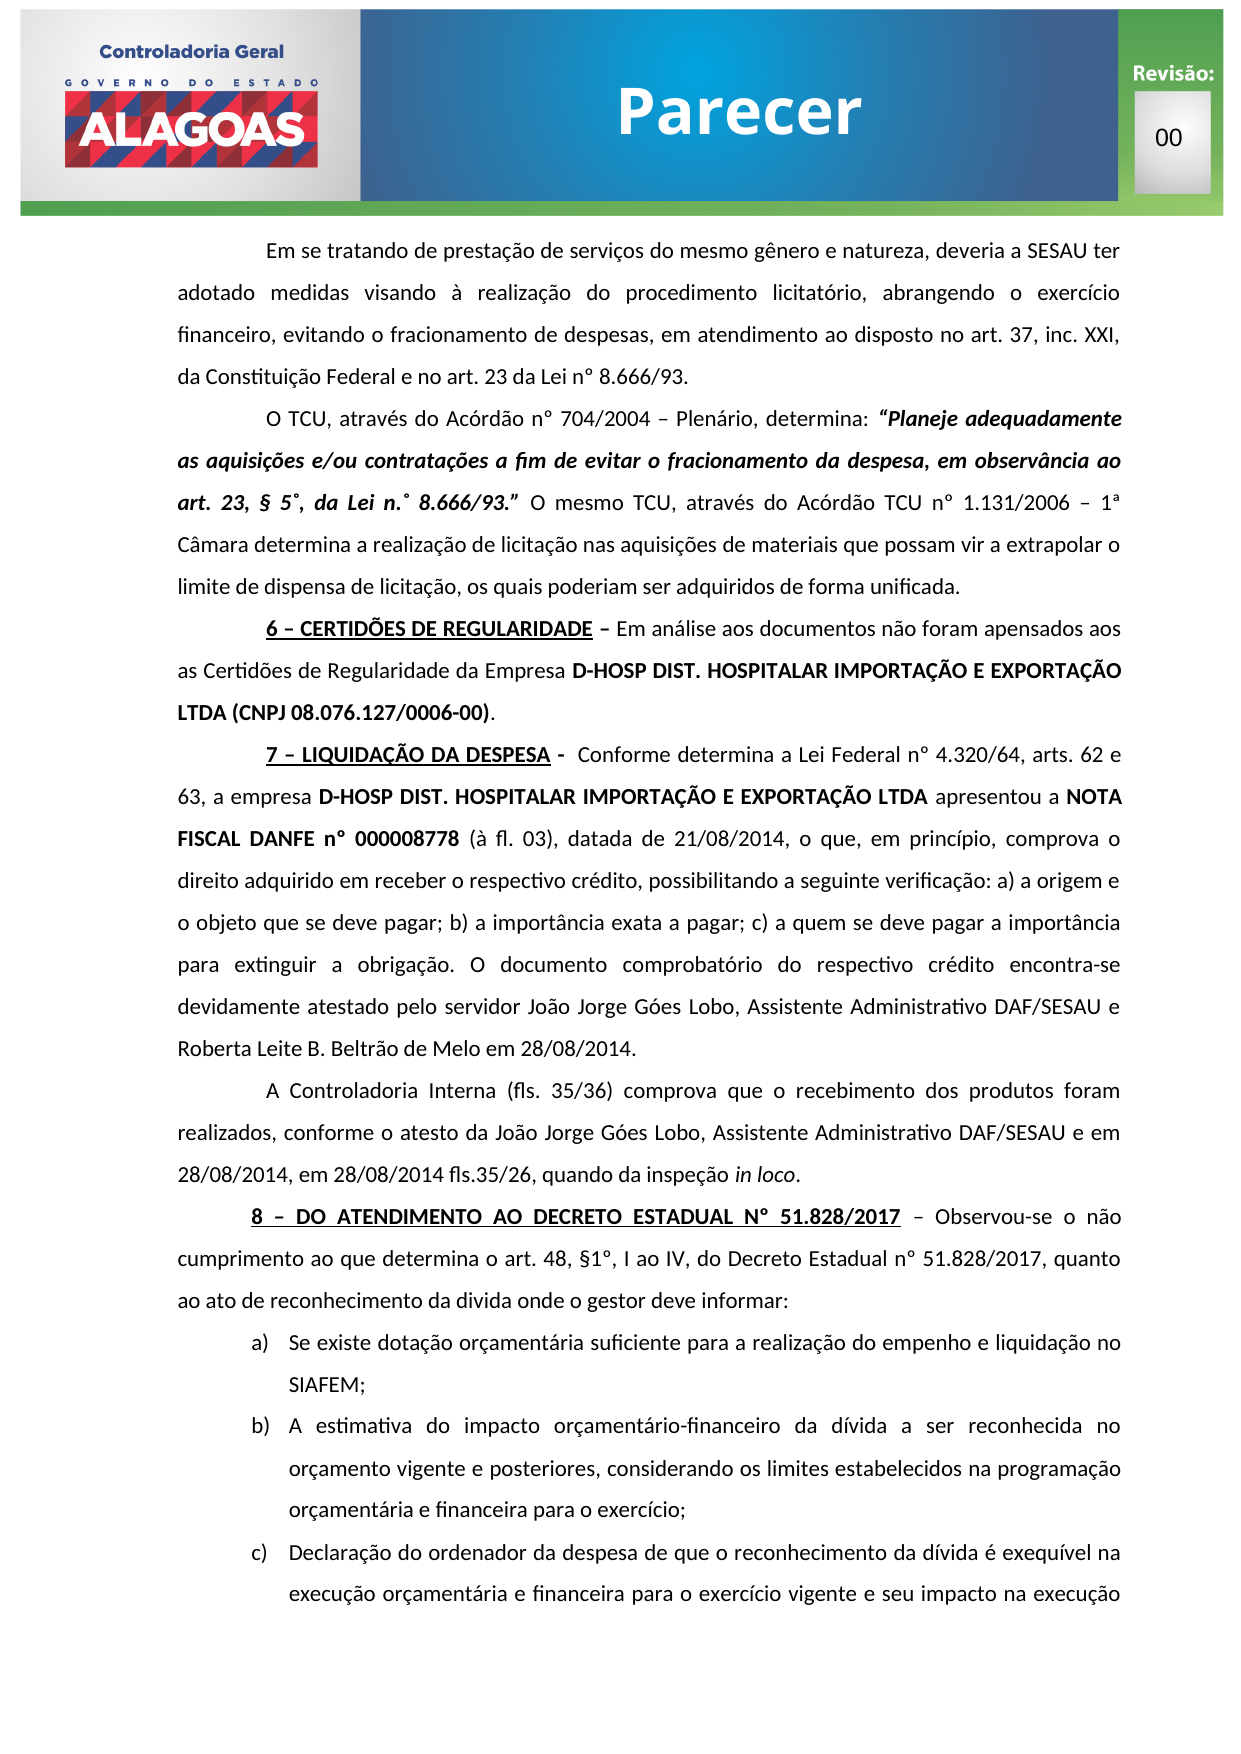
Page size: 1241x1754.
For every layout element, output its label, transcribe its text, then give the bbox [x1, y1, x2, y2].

picture [20, 9, 1224, 216]
text 6 – CERTIDÕES DE REGULARIDADE – Em análise aos documentos não foram apensados aos as Certidões de Regularidade da Empresa D-HOSP DIST. HOSPITALAR IMPORTAÇÃO E EXPORTAÇÃO LTDA (CNPJ 08.076.127/0006-00). [177, 614, 1122, 726]
text 7 – LIQUIDAÇÃO DA DESPESA - Conforme determina a Lei Federal nº 4.320/64, arts. 62 e 63, a empresa D-HOSP DIST. HOSPITALAR IMPORTAÇÃO E EXPORTAÇÃO LTDA apresentou a NOTA FISCAL DANFE nº 000008778 (à fl. 03), datada de 21/08/2014, o que, em princípio, comprova o direito adquirido em receber o respectivo crédito, possibilitando a seguinte verificação: a) a origem e o objeto que se deve pagar; b) a importância exata a pagar; c) a quem se deve pagar a importância para extinguir a obrigação. O documento comprobatório do respectivo crédito encontra-se devidamente atestado pelo servidor João Jorge Góes Lobo, Assistente Administrativo DAF/SESAU e Roberta Leite B. Beltrão de Melo em 28/08/2014. [177, 740, 1122, 1062]
text A Controladoria Interna (fls. 35/36) comprova que o recebimento dos produtos foram realizados, conforme o atesto da João Jorge Góes Lobo, Assistente Administrativo DAF/SESAU e em 28/08/2014, em 28/08/2014 fls.35/26, quando da inspeção in loco. [177, 1076, 1122, 1188]
text O TCU, através do Acórdão nº 704/2004 – Plenário, determina: “Planeje adequadamente as aquisições e/ou contratações a fim de evitar o fracionamento da despesa, em observância ao art. 23, § 5˚, da Lei n.˚ 8.666/93.” O mesmo TCU, através do Acórdão TCU nº 1.131/2006 – 1ª Câmara determina a realização de licitação nas aquisições de materiais que possam vir a extrapolar o limite de dispensa de licitação, os quais poderiam ser adquiridos de forma unificada. [177, 404, 1122, 600]
list A estimativa do impacto orçamentário-financeiro da dívida a ser reconhecida no orçamento vigente e posteriores, considerando os limites estabelecidos na programação orçamentária e financeira para o exercício; [251, 1412, 1122, 1524]
list Se existe dotação orçamentária suficiente para a realização do empenho e liquidação no SIAFEM; [251, 1328, 1122, 1398]
text 8 – DO ATENDIMENTO AO DECRETO ESTADUAL Nº 51.828/2017 – Observou-se o não cumprimento ao que determina o art. 48, §1º, I ao IV, do Decreto Estadual nº 51.828/2017, quanto ao ato de reconhecimento da divida onde o gestor deve informar: [177, 1202, 1122, 1314]
text Em se tratando de prestação de serviços do mesmo gênero e natureza, deveria a SESAU ter adotado medidas visando à realização do procedimento licitatório, abrangendo o exercício financeiro, evitando o fracionamento de despesas, em atendimento ao disposto no art. 37, inc. XXI, da Constituição Federal e no art. 23 da Lei nº 8.666/93. [177, 236, 1122, 390]
